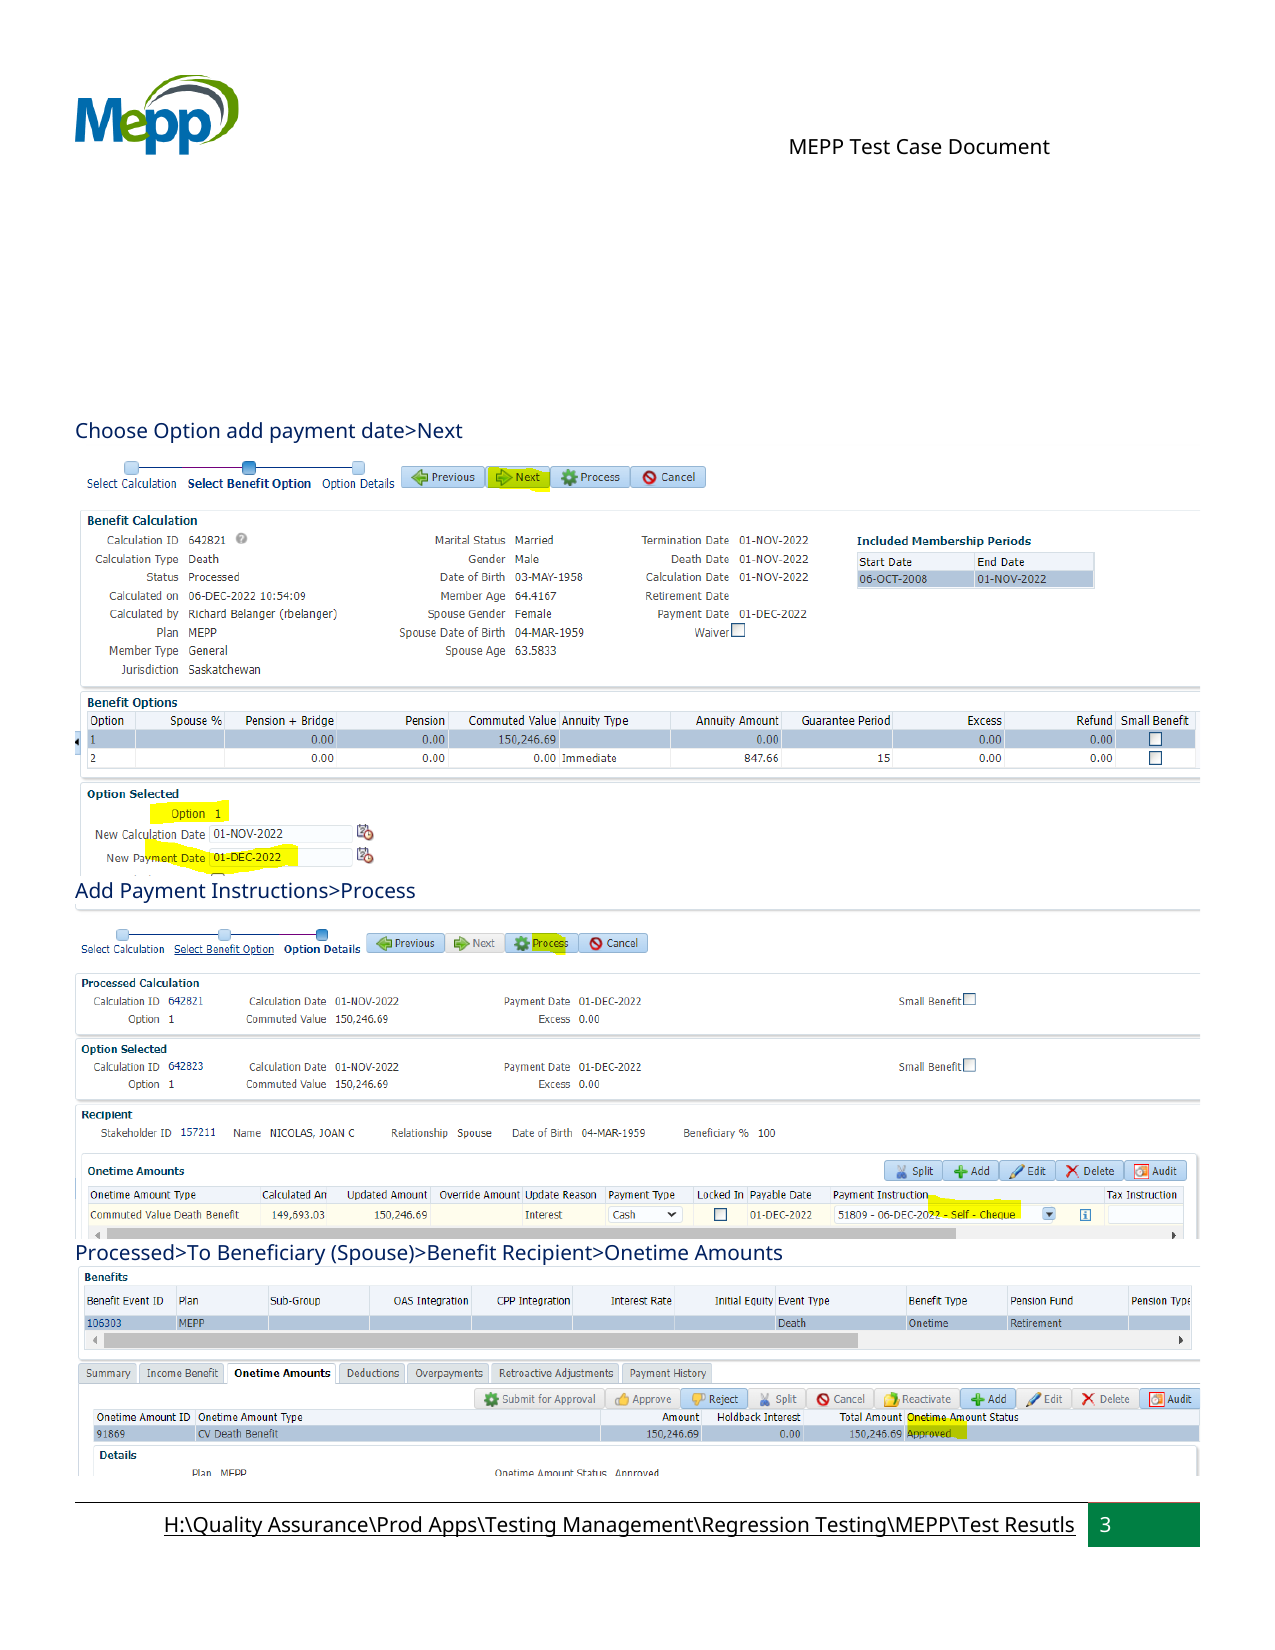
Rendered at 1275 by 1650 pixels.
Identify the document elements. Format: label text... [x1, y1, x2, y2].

picture [75, 75, 239, 155]
picture [75, 1266, 1200, 1476]
text Choose Option add payment date>Next [75, 416, 1200, 444]
text Processed>To Beneficiary (Spouse)>Benefit Recipient>Onetime Amounts [75, 1239, 1200, 1266]
text Add Payment Instructions>Process [75, 876, 1200, 904]
picture [75, 904, 1200, 1239]
picture [75, 444, 1200, 876]
